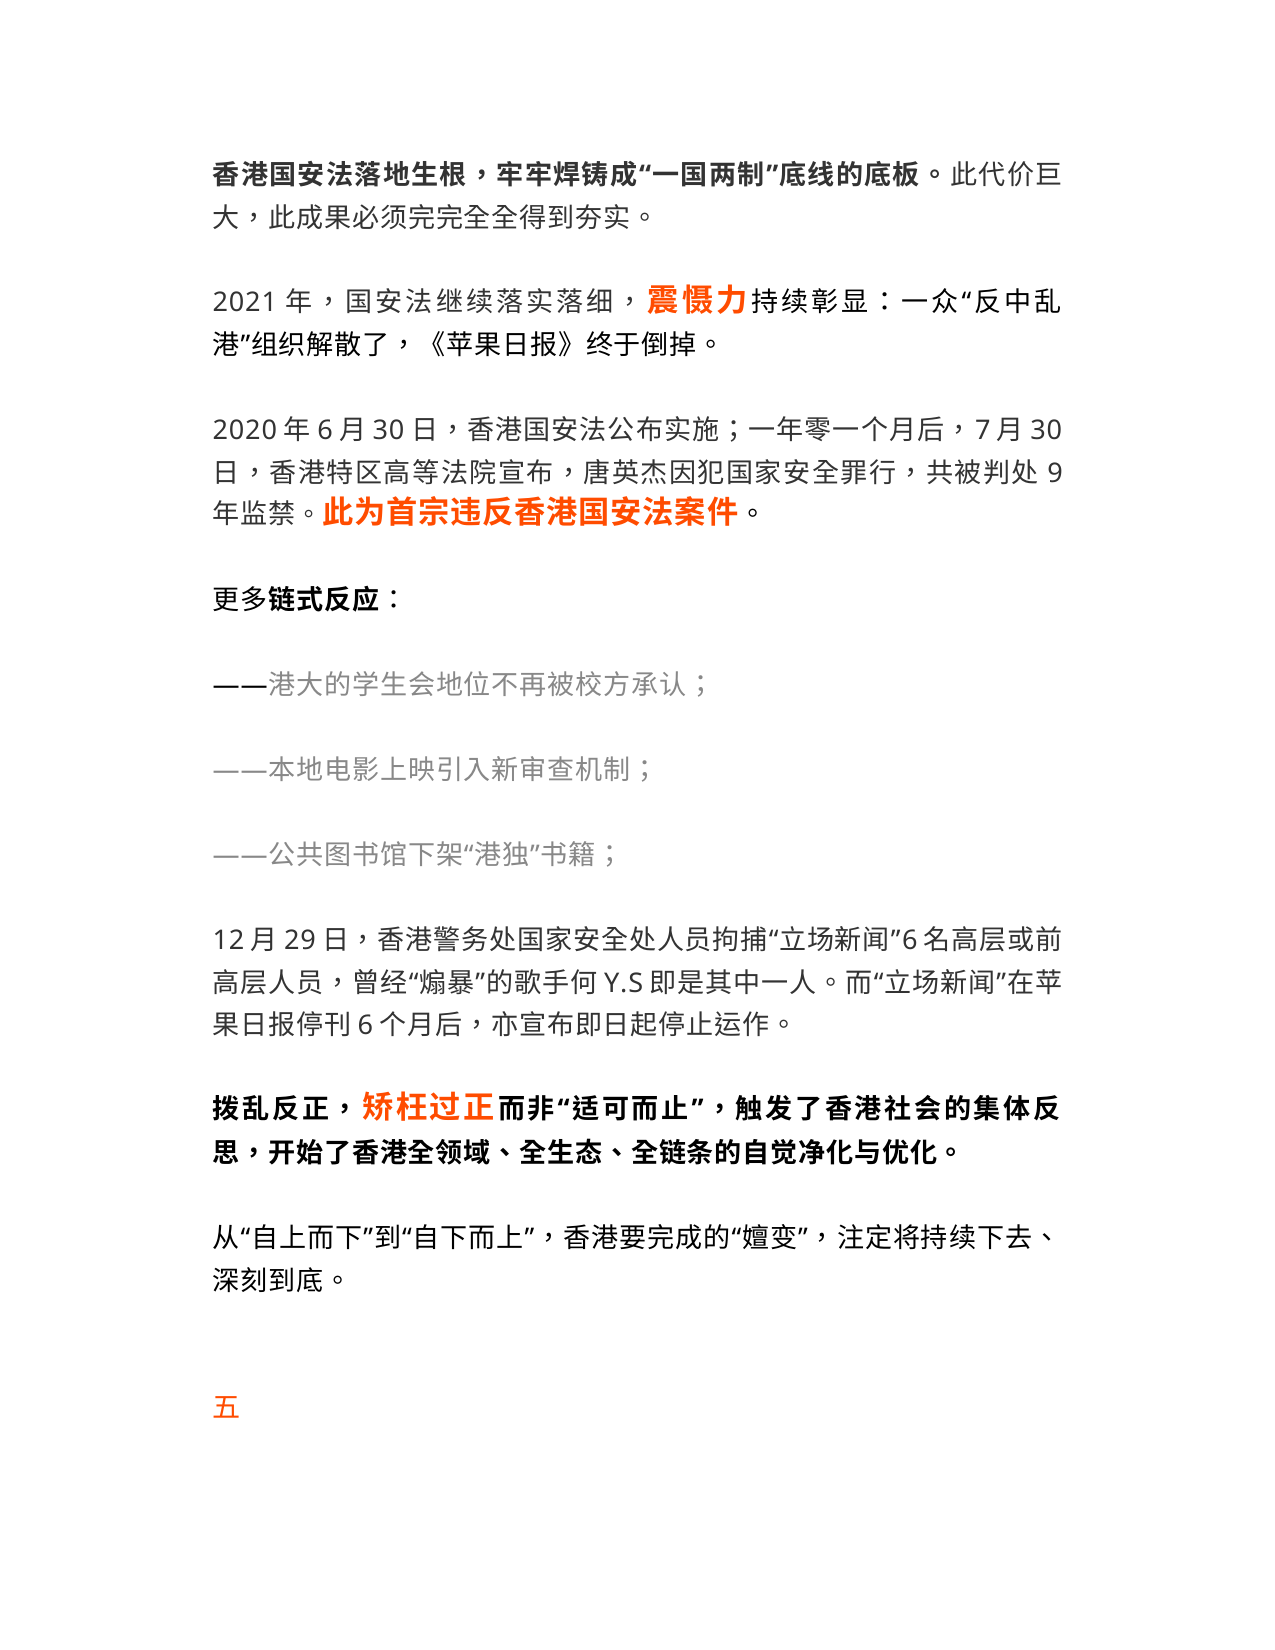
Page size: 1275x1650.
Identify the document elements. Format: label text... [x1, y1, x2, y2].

text 拨乱反正，矫枉过正而非“适可而止”，触发了香港社会的集体反思，开始了香港全领域、全生态、全链条的自觉净化与优化。 [212, 1085, 1062, 1170]
text 更多链式反应： [212, 575, 1062, 618]
text ——公共图书馆下架“港独”书籍； [212, 830, 1062, 873]
text 五 [212, 1383, 1062, 1425]
text 2021年，国安法继续落实落细，震慑力持续彰显：一众“反中乱港”组织解散了，《苹果日报》终于倒掉。 [212, 277, 1062, 363]
text ——本地电影上映引入新审查机制； [212, 745, 1062, 788]
text 2020年6月30日，香港国安法公布实施；一年零一个月后，7月30日，香港特区高等法院宣布，唐英杰因犯国家安全罪行，共被判处9年监禁。此为首宗违反香港国安法案件。 [212, 405, 1062, 533]
text ——港大的学生会地位不再被校方承认； [212, 660, 1062, 703]
text 香港国安法落地生根，牢牢焊铸成“一国两制”底线的底板。此代价巨大，此成果必须完完全全得到夯实。 [212, 150, 1062, 235]
text 从“自上而下”到“自下而上”，香港要完成的“嬗变”，注定将持续下去、深刻到底。 [212, 1213, 1062, 1298]
text 12月29日，香港警务处国家安全处人员拘捕“立场新闻”6名高层或前高层人员，曾经“煽暴”的歌手何Y.S即是其中一人。而“立场新闻”在苹果日报停刊6个月后，亦宣布即日起停止运作。 [212, 915, 1062, 1043]
